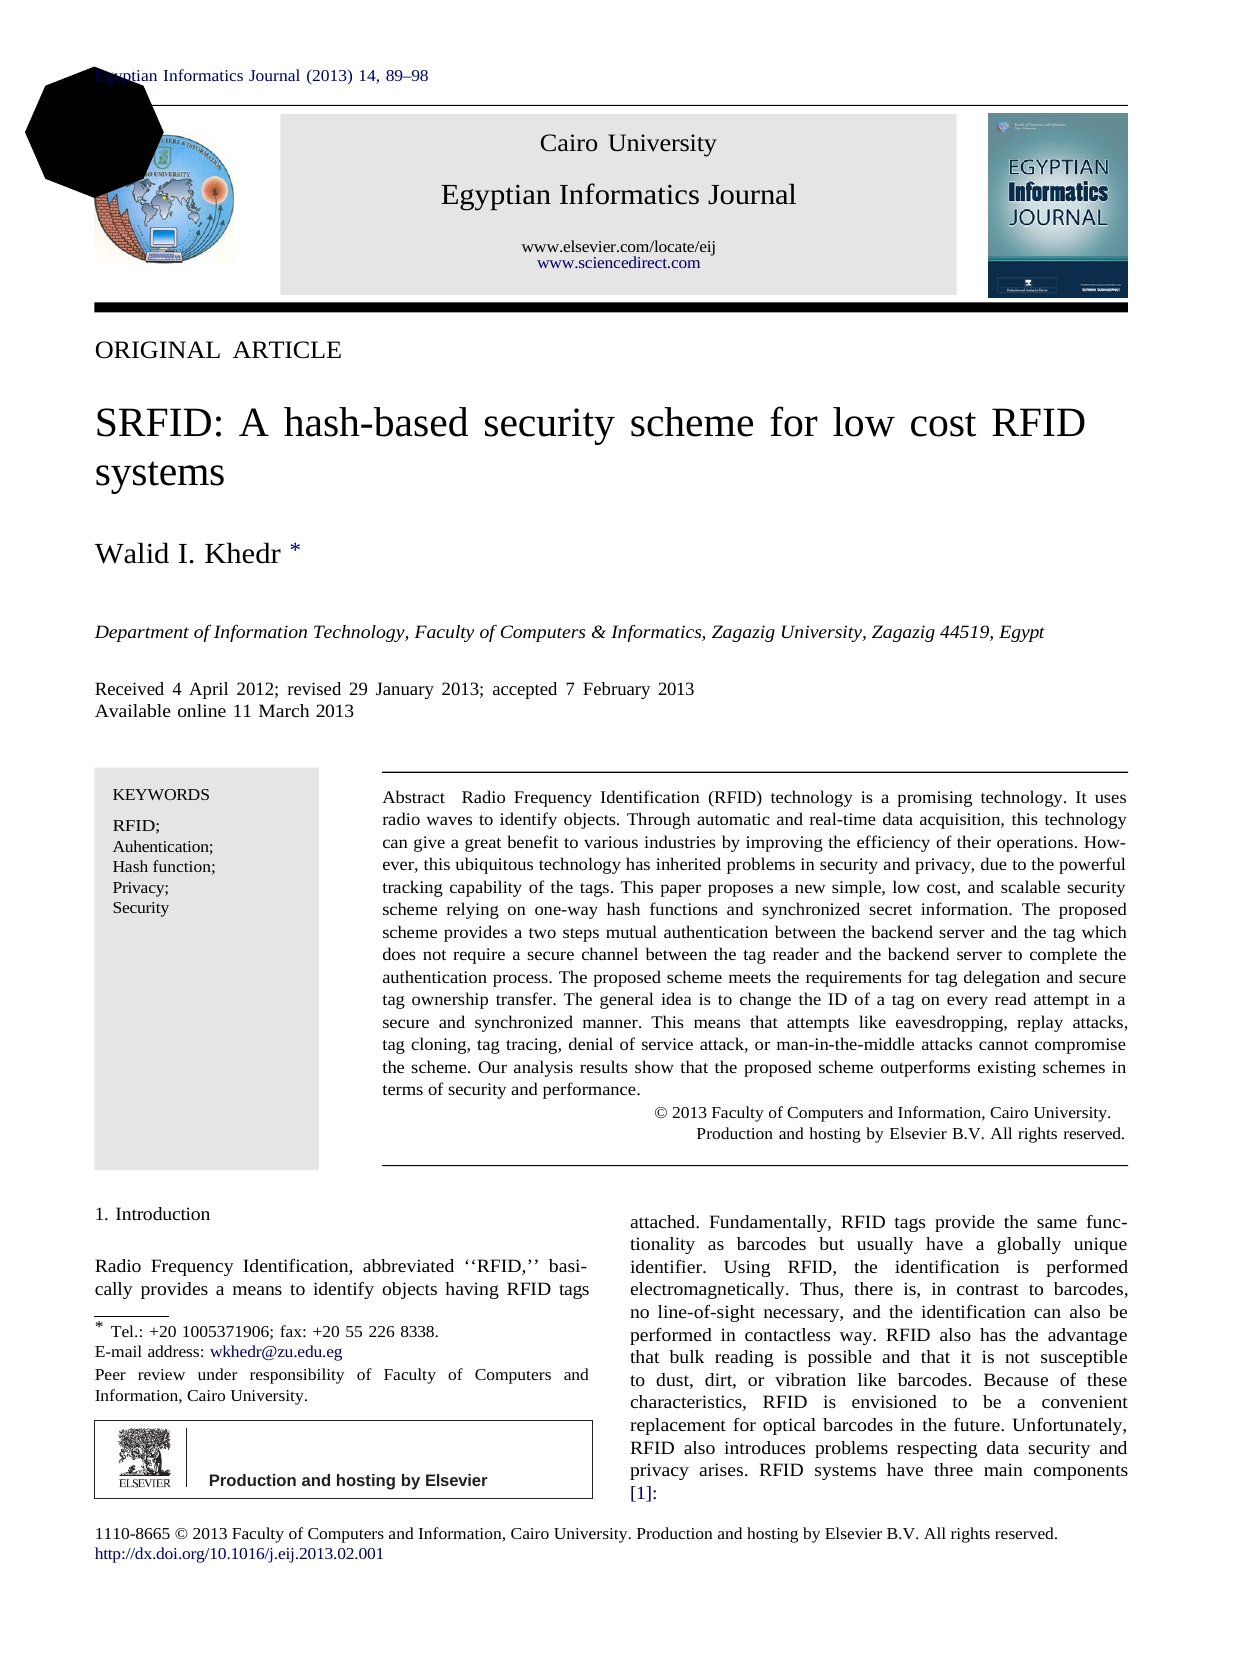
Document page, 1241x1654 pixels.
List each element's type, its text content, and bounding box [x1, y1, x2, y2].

text Abstract Radio Frequency Identification (RFID) technology is a promising technology. It uses radio waves to identify objects. Through automatic and real-time data acquisition, this technology can give a great benefit to various industries by improving the efficiency of their operations. How- ever, this ubiquitous technology has inherited problems in security and privacy, due to the powerful tracking capability of the tags. This paper proposes a new simple, low cost, and scalable security scheme relying on one-way hash functions and synchronized secret information. The proposed scheme provides a two steps mutual authentication between the backend server and the tag which does not require a secure channel between the tag reader and the backend server to complete the authentication process. The proposed scheme meets the requirements for tag delegation and secure tag ownership transfer. The general idea is to change the ID of a tag on every read attempt in a secure and synchronized manner. This means that attempts like eavesdropping, replay attacks, tag cloning, tag tracing, denial of service attack, or man-in-the-middle attacks cannot compromise the scheme. Our analysis results show that the proposed scheme outperforms existing schemes in terms of security and performance. [382, 787, 1128, 1099]
text Department of Information Technology, Faculty of Computers & Informatics, Zagazig University, Zagazig 44519, Egypt [94, 621, 1157, 643]
text * Tel.: +20 1005371906; fax: +20 55 226 8338. [94, 1314, 597, 1341]
text ORIGINAL ARTICLE [94, 335, 1157, 363]
text E-mail address: wkhedr@zu.edu.eg [94, 1342, 597, 1361]
text 1110-8665 © 2013 Faculty of Computers and Information, Cairo University. Production and hosting by Elsevier B.V. All rights reserved. http://dx.doi.org/10.1016/j.eij.2013.02.001 [94, 1523, 1157, 1563]
picture [988, 113, 1128, 298]
text © 2013 Faculty of Computers and Information, Cairo University. Production and hosting by Elsevier B.V. All rights reserved. [654, 1103, 1128, 1143]
text Walid I. Khedr * [94, 536, 1157, 570]
text attached. Fundamentally, RFID tags provide the same func- tionality as barcodes but usually have a globally unique identifier. Using RFID, the identification is performed electromagnetically. Thus, there is, in contrast to barcodes, no line-of-sight necessary, and the identification can also be performed in contactless way. RFID also has the advantage that bulk reading is possible and that it is not susceptible to dust, dirt, or vibration like barcodes. Because of these characteristics, RFID is envisioned to be a convenient replacement for optical barcodes in the future. Unfortunately, RFID also introduces problems respecting data security and privacy arises. RFID systems have three main components [1]: [630, 1211, 1128, 1503]
title SRFID: A hash-based security scheme for low cost RFID systems [94, 397, 1157, 494]
list Introduction [94, 1203, 597, 1224]
picture [94, 132, 234, 264]
text Available online 11 March 2013 [94, 700, 1157, 722]
text Peer review under responsibility of Faculty of Computers and Information, Cairo University. [94, 1365, 597, 1404]
text Radio Frequency Identification, abbreviated ‘‘RFID,’’ basi- cally provides a means to identify objects having RFID tags [94, 1255, 597, 1299]
text Received 4 April 2012; revised 29 January 2013; accepted 7 February 2013 [94, 677, 1157, 699]
